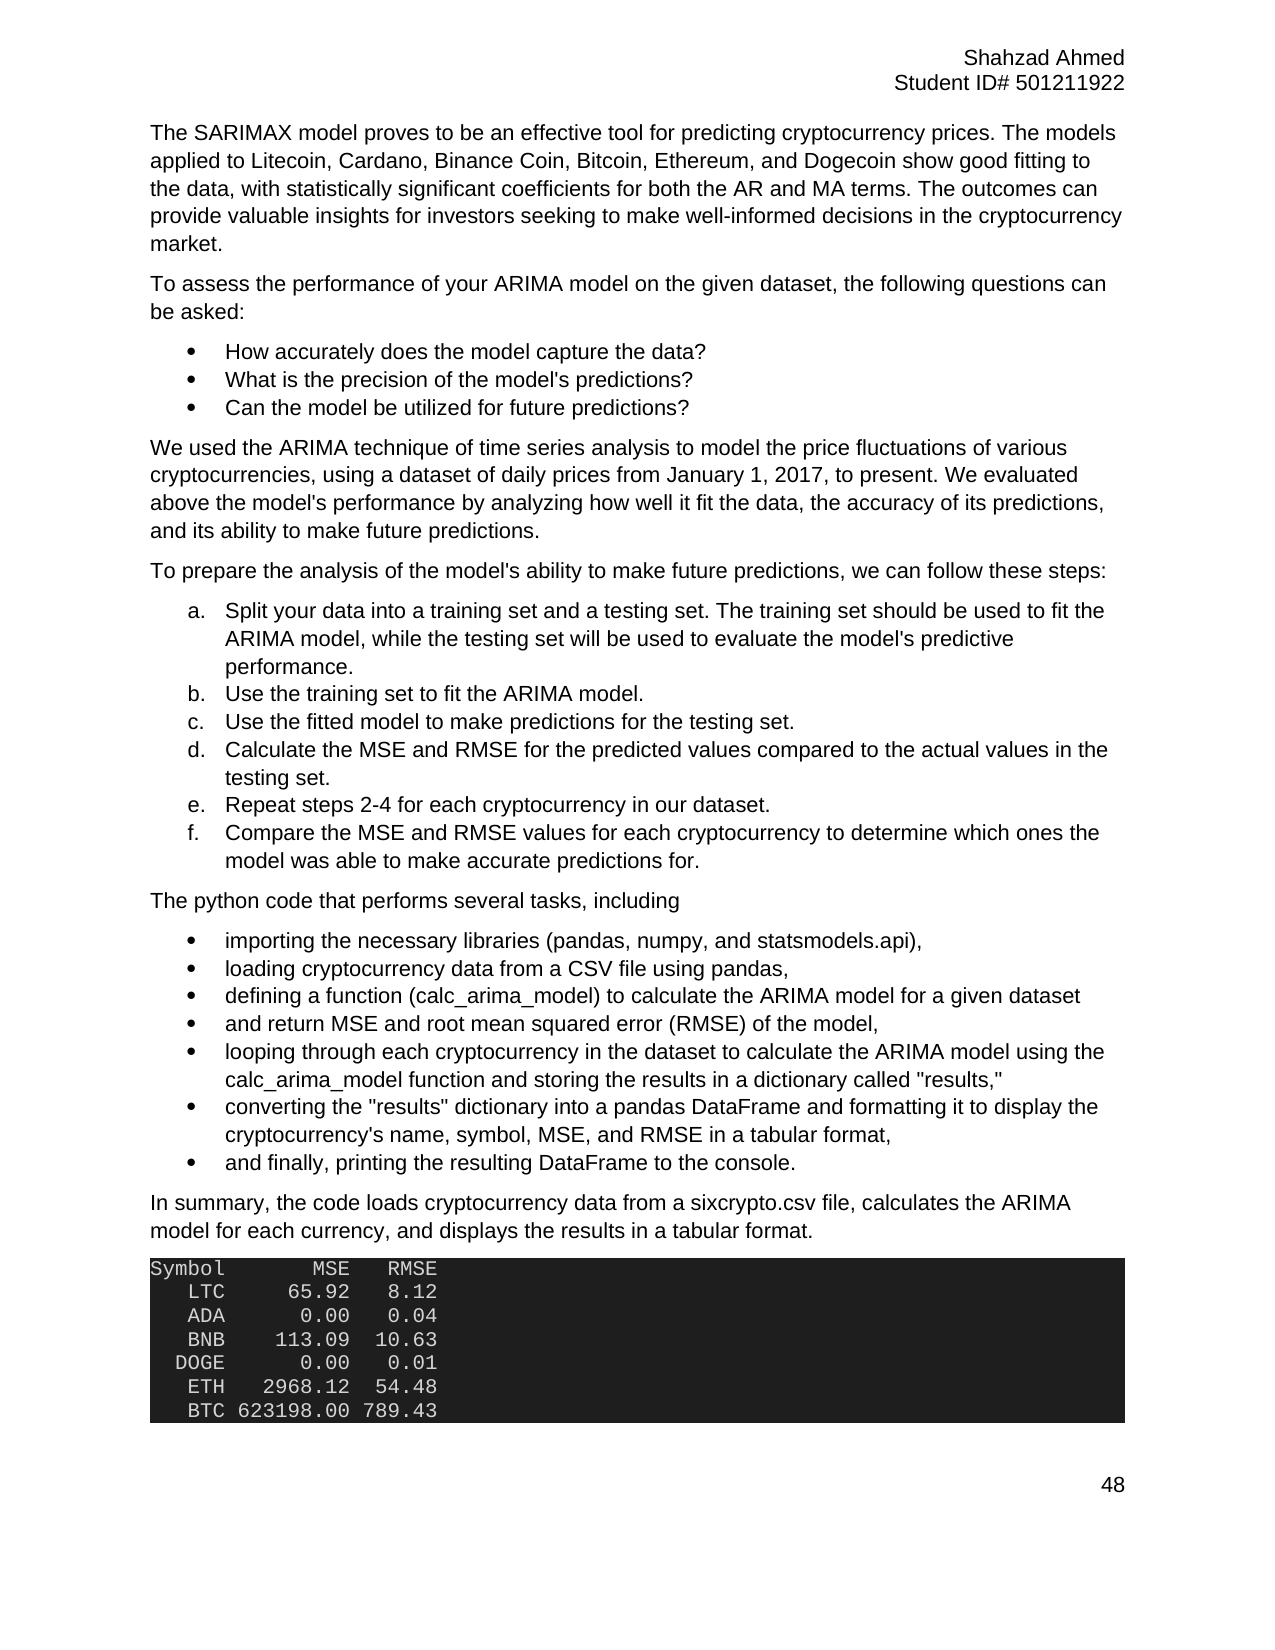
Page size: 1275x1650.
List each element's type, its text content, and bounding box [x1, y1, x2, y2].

list converting the "results" dictionary into a pandas DataFrame and formatting it to display the cryptocurrency's name, symbol, MSE, and RMSE in a tabular format, [187, 1094, 1125, 1147]
text DOGE 0.00 0.01 [150, 1352, 1125, 1376]
list and finally, printing the resulting DataFrame to the console. [187, 1149, 1125, 1175]
text To prepare the analysis of the model's ability to make future predictions, we can follow these steps: [150, 558, 1125, 583]
text The python code that performs several tasks, including [150, 888, 1125, 913]
text We used the ARIMA technique of time series analysis to model the price fluctuations of various cryptocurrencies, using a dataset of daily prices from January 1, 2017, to present. We evaluated above the model's performance by analyzing how well it fit the data, the accuracy of its predictions, and its ability to make future predictions. [150, 434, 1125, 543]
list Use the training set to fit the ARIMA model. [187, 681, 1125, 706]
list loading cryptocurrency data from a CSV file using pandas, [187, 956, 1125, 981]
list and return MSE and root mean squared error (RMSE) of the model, [187, 1011, 1125, 1036]
text LTC 65.92 8.12 [150, 1281, 1125, 1305]
list Can the model be utilized for future predictions? [187, 394, 1125, 419]
list Repeat steps 2-4 for each cryptocurrency in our dataset. [187, 792, 1125, 817]
text To assess the performance of your ARIMA model on the given dataset, the following questions can be asked: [150, 271, 1125, 324]
list What is the precision of the model's predictions? [187, 367, 1125, 392]
text In summary, the code loads cryptocurrency data from a sixcrypto.csv file, calculates the ARIMA model for each currency, and displays the results in a tabular format. [150, 1190, 1125, 1243]
text ADA 0.00 0.04 [150, 1305, 1125, 1329]
list Split your data into a training set and a testing set. The training set should be used to fit the ARIMA model, while the testing set will be used to evaluate the model's predictive performance. [187, 598, 1125, 679]
list defining a function (calc_arima_model) to calculate the ARIMA model for a given dataset [187, 983, 1125, 1008]
list importing the necessary libraries (pandas, numpy, and statsmodels.api), [187, 928, 1125, 953]
list Compare the MSE and RMSE values for each cryptocurrency to determine which ones the model was able to make accurate predictions for. [187, 820, 1125, 873]
text Symbol MSE RMSE [150, 1258, 1125, 1281]
text BNB 113.09 10.63 [150, 1329, 1125, 1352]
text ETH 2968.12 54.48 [150, 1376, 1125, 1399]
text The SARIMAX model proves to be an effective tool for predicting cryptocurrency prices. The models applied to Litecoin, Cardano, Binance Coin, Bitcoin, Ethereum, and Dogecoin show good fitting to the data, with statistically significant coefficients for both the AR and MA terms. The outcomes can provide valuable insights for investors seeking to make well-informed decisions in the cryptocurrency market. [150, 120, 1125, 256]
list How accurately does the model capture the data? [187, 339, 1125, 364]
list Calculate the MSE and RMSE for the predicted values compared to the actual values in the testing set. [187, 737, 1125, 789]
text BTC 623198.00 789.43 [150, 1399, 1125, 1423]
list looping through each cryptocurrency in the dataset to calculate the ARIMA model using the calc_arima_model function and storing the results in a dictionary called "results," [187, 1039, 1125, 1092]
list Use the fitted model to make predictions for the testing set. [187, 709, 1125, 734]
